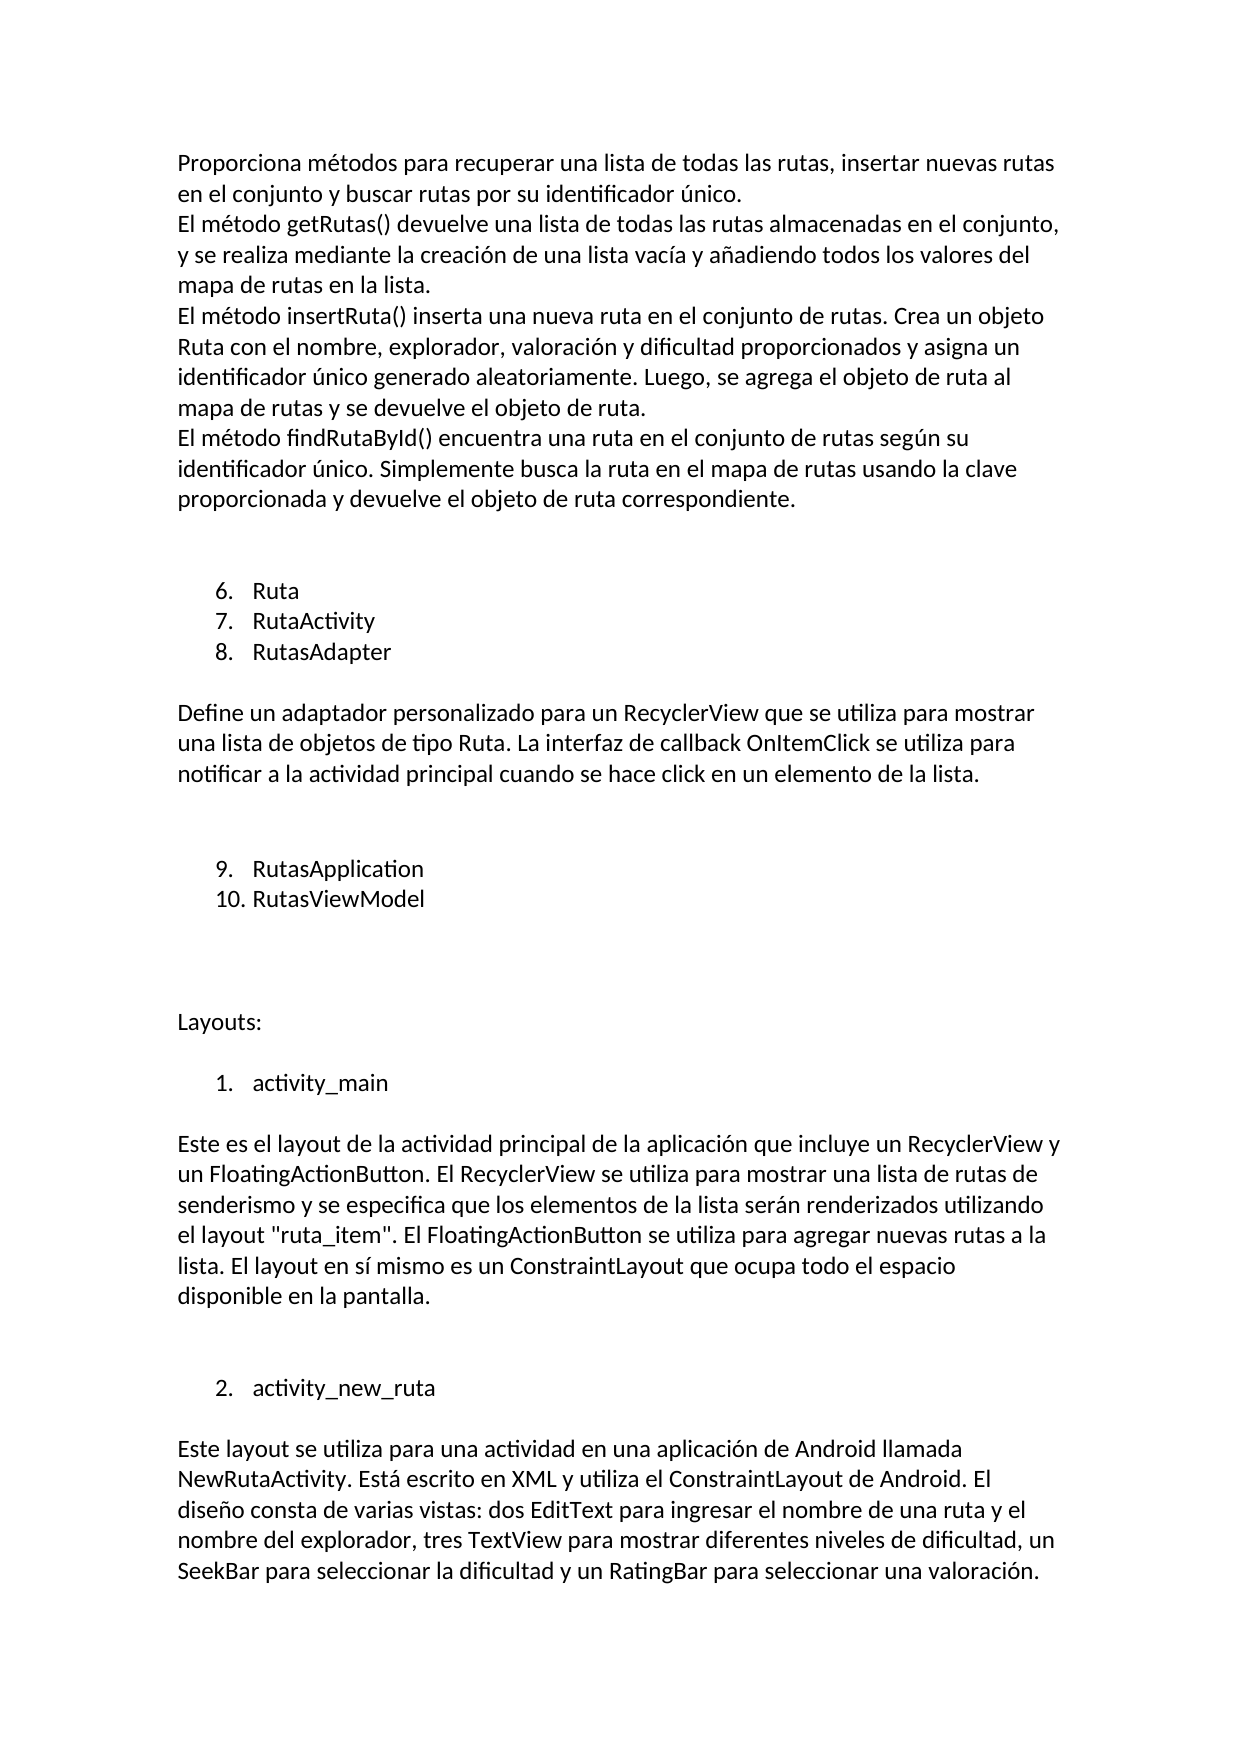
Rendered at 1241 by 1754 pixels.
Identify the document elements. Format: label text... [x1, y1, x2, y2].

list Ruta [215, 575, 1063, 605]
list RutasApplication [215, 853, 1063, 884]
text El método insertRuta() inserta una nueva ruta en el conjunto de rutas. Crea un objeto Ruta con el nombre, explorador, valoración y dificultad proporcionados y asigna un identificador único generado aleatoriamente. Luego, se agrega el objeto de ruta al mapa de rutas y se devuelve el objeto de ruta. [177, 300, 1063, 422]
text Proporciona métodos para recuperar una lista de todas las rutas, insertar nuevas rutas en el conjunto y buscar rutas por su identificador único. [177, 148, 1063, 209]
list RutasViewModel [215, 884, 1063, 914]
list activity_main [215, 1067, 1063, 1097]
list activity_new_ruta [215, 1372, 1063, 1402]
text Este es el layout de la actividad principal de la aplicación que incluye un RecyclerView y un FloatingActionButton. El RecyclerView se utiliza para mostrar una lista de rutas de senderismo y se especifica que los elementos de la lista serán renderizados utilizando el layout "ruta_item". El FloatingActionButton se utiliza para agregar nuevas rutas a la lista. El layout en sí mismo es un ConstraintLayout que ocupa todo el espacio disponible en la pantalla. [177, 1128, 1063, 1311]
list RutaActivity [215, 605, 1063, 636]
text Define un adaptador personalizado para un RecyclerView que se utiliza para mostrar una lista de objetos de tipo Ruta. La interfaz de callback OnItemClick se utiliza para notificar a la actividad principal cuando se hace click en un elemento de la lista. [177, 697, 1063, 788]
text El método findRutaById() encuentra una ruta en el conjunto de rutas según su identificador único. Simplemente busca la ruta en el mapa de rutas usando la clave proporcionada y devuelve el objeto de ruta correspondiente. [177, 422, 1063, 514]
text Layouts: [177, 1006, 1063, 1036]
list RutasAdapter [215, 636, 1063, 666]
text El método getRutas() devuelve una lista de todas las rutas almacenadas en el conjunto, y se realiza mediante la creación de una lista vacía y añadiendo todos los valores del mapa de rutas en la lista. [177, 209, 1063, 300]
